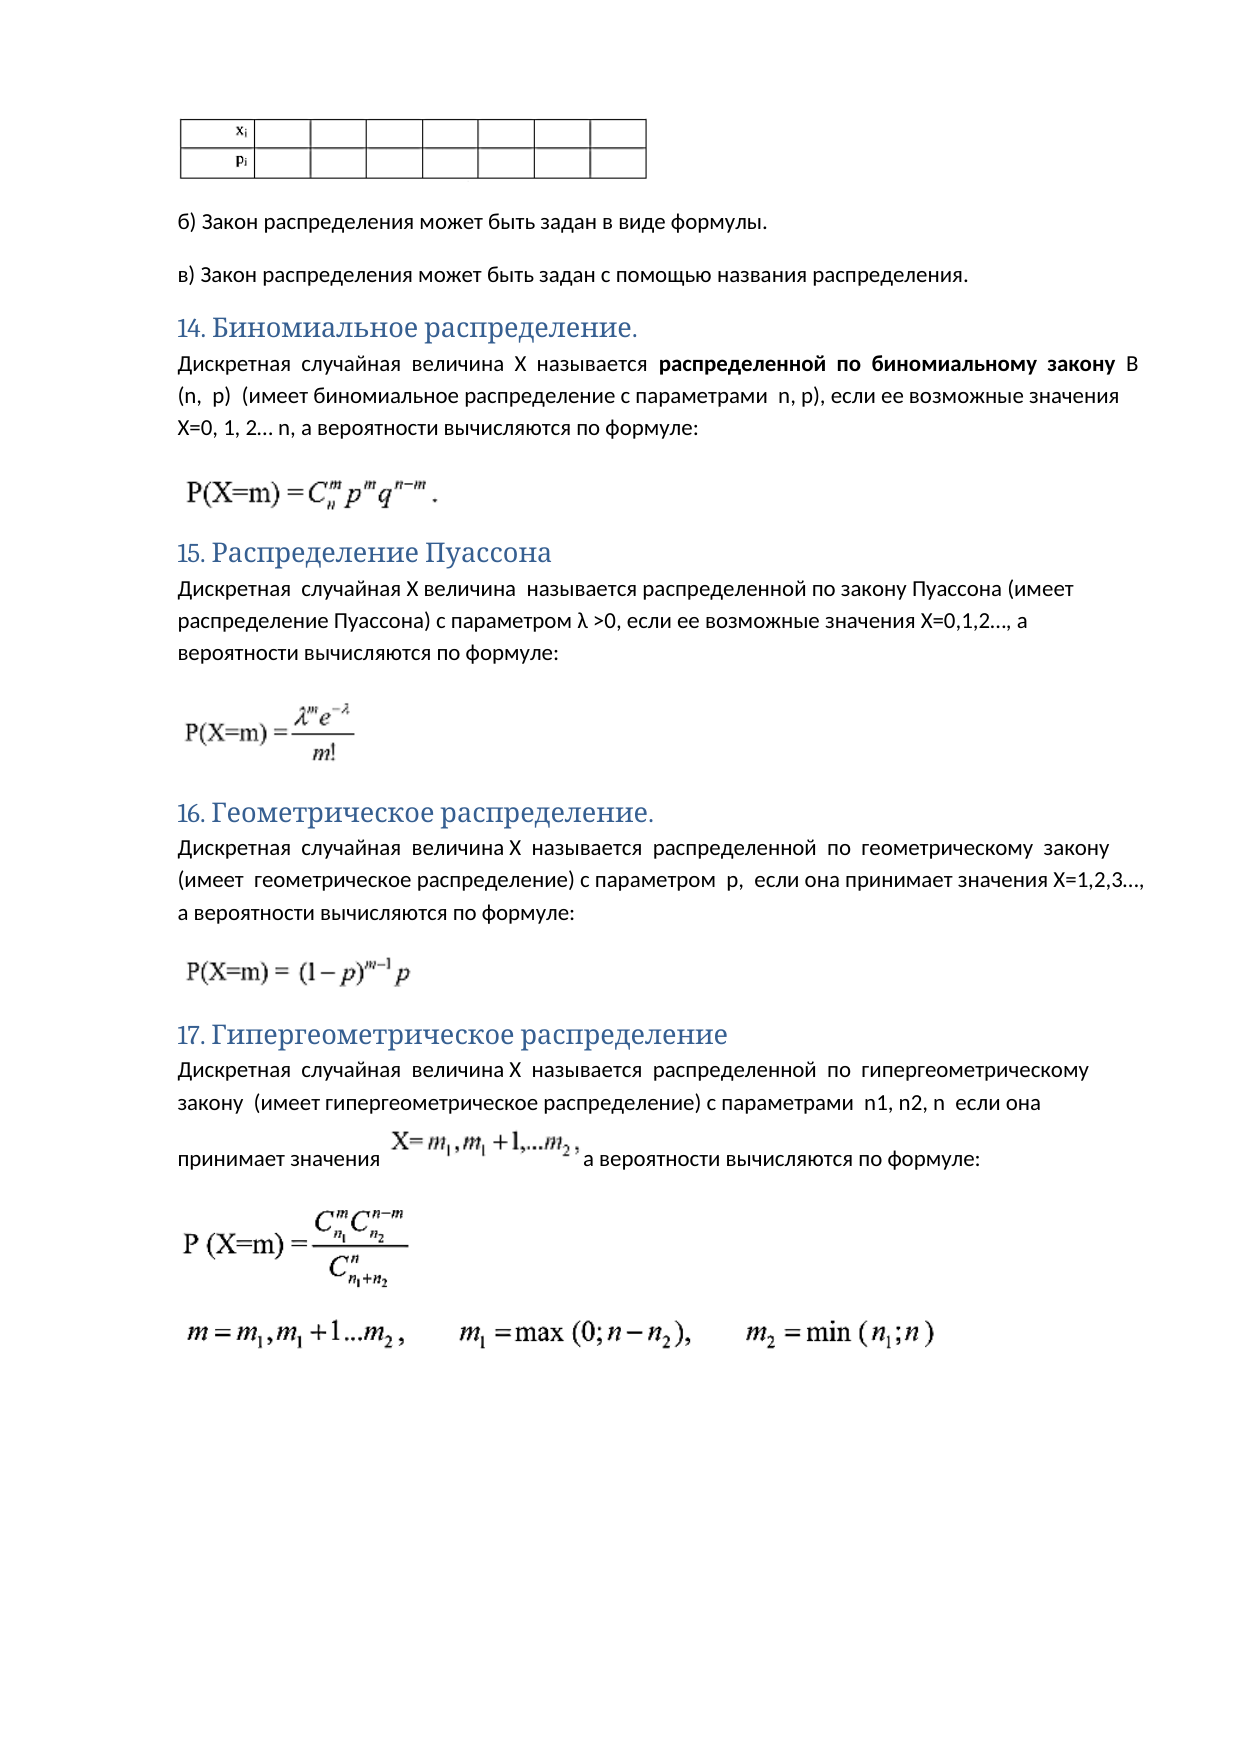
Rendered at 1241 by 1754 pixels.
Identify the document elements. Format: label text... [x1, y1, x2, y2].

picture [177, 950, 420, 995]
subtitle 17. Гипергеометрическое распределение [177, 1020, 1152, 1051]
text Дискретная случайная Х величина называется распределенной по закону Пуассона (имеет распределение Пуассона) с параметром λ >0, если ее возможные значения Х=0,1,2…, а вероятности вычисляются по формуле: [177, 574, 1152, 666]
text в) Закон распределения может быть задан с помощью названия распределения. [177, 260, 1152, 288]
text Дискретная случайная величина X называется распределенной по биномиальному закону В (n, p) (имеет биномиальное распределение с параметрами n, p), если ее возможные значения X=0, 1, 2… n, а вероятности вычисляются по формуле: [177, 349, 1152, 441]
text Дискретная случайная величина Х называется распределенной по геометрическому закону (имеет геометрическое распределение) с параметром p, если она принимает значения Х=1,2,3…, а вероятности вычисляются по формуле: [177, 833, 1152, 926]
subtitle 14. Биномиальное распределение. [177, 313, 1152, 344]
picture [177, 466, 443, 514]
picture [177, 118, 651, 182]
subtitle 16. Геометрическое распределение. [177, 798, 1152, 829]
picture [385, 1119, 582, 1166]
picture [177, 691, 361, 773]
subtitle 15. Распределение Пуассона [177, 538, 1152, 569]
text Дискретная случайная величина Х называется распределенной по гипергеометрическому закону (имеет гипергеометрическое распределение) с параметрами n1, n2, n если она принимает значения а вероятности вычисляются по формуле: [177, 1055, 1152, 1172]
text б) Закон распределения может быть задан в виде формулы. [177, 207, 1152, 235]
picture [177, 1197, 942, 1364]
